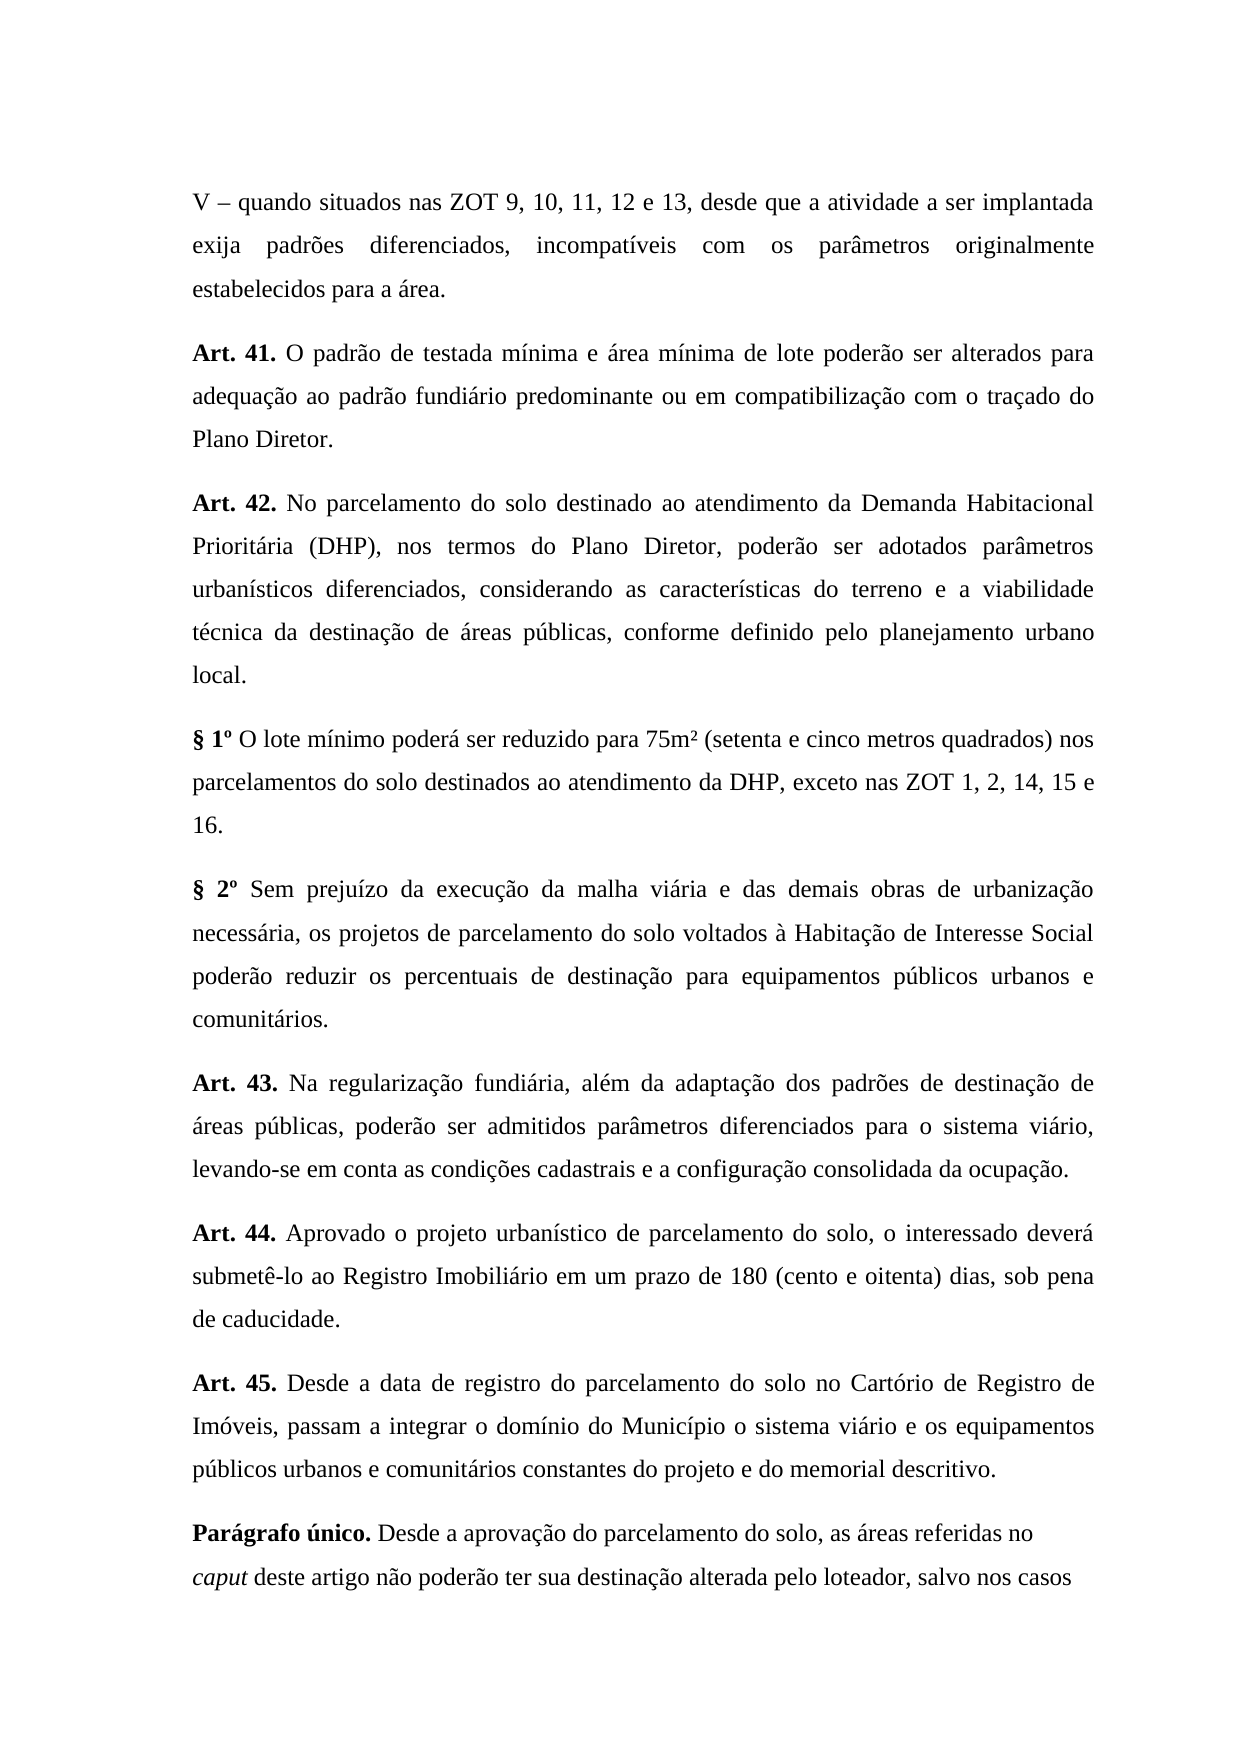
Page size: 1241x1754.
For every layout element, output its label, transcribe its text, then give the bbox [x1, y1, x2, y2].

text Art. 44. Aprovado o projeto urbanístico de parcelamento do solo, o interessado deverá submetê-lo ao Registro Imobiliário em um prazo de 180 (cento e oitenta) dias, sob pena de caducidade. [192, 1218, 1095, 1333]
list – quando situados nas ZOT 9, 10, 11, 12 e 13, desde que a atividade a ser implantada exija padrões diferenciados, incompatíveis com os parâmetros originalmente estabelecidos para a área. [192, 187, 1095, 302]
text § 2º Sem prejuízo da execução da malha viária e das demais obras de urbanização necessária, os projetos de parcelamento do solo voltados à Habitação de Interesse Social poderão reduzir os percentuais de destinação para equipamentos públicos urbanos e comunitários. [192, 874, 1095, 1033]
text Art. 42. No parcelamento do solo destinado ao atendimento da Demanda Habitacional Prioritária (DHP), nos termos do Plano Diretor, poderão ser adotados parâmetros urbanísticos diferenciados, considerando as características do terreno e a viabilidade técnica da destinação de áreas públicas, conforme definido pelo planejamento urbano local. [192, 488, 1095, 689]
text Art. 41. O padrão de testada mínima e área mínima de lote poderão ser alterados para adequação ao padrão fundiário predominante ou em compatibilização com o traçado do Plano Diretor. [192, 338, 1095, 453]
text Art. 43. Na regularização fundiária, além da adaptação dos padrões de destinação de áreas públicas, poderão ser admitidos parâmetros diferenciados para o sistema viário, levando-se em conta as condições cadastrais e a configuração consolidada da ocupação. [192, 1068, 1095, 1183]
text Parágrafo único. Desde a aprovação do parcelamento do solo, as áreas referidas no [192, 1518, 1107, 1547]
text Art. 45. Desde a data de registro do parcelamento do solo no Cartório de Registro de Imóveis, passam a integrar o domínio do Município o sistema viário e os equipamentos públicos urbanos e comunitários constantes do projeto e do memorial descritivo. [192, 1368, 1095, 1483]
text § 1º O lote mínimo poderá ser reduzido para 75m² (setenta e cinco metros quadrados) nos parcelamentos do solo destinados ao atendimento da DHP, exceto nas ZOT 1, 2, 14, 15 e 16. [192, 724, 1095, 839]
text caput deste artigo não poderão ter sua destinação alterada pelo loteador, salvo nos casos [192, 1562, 1107, 1590]
